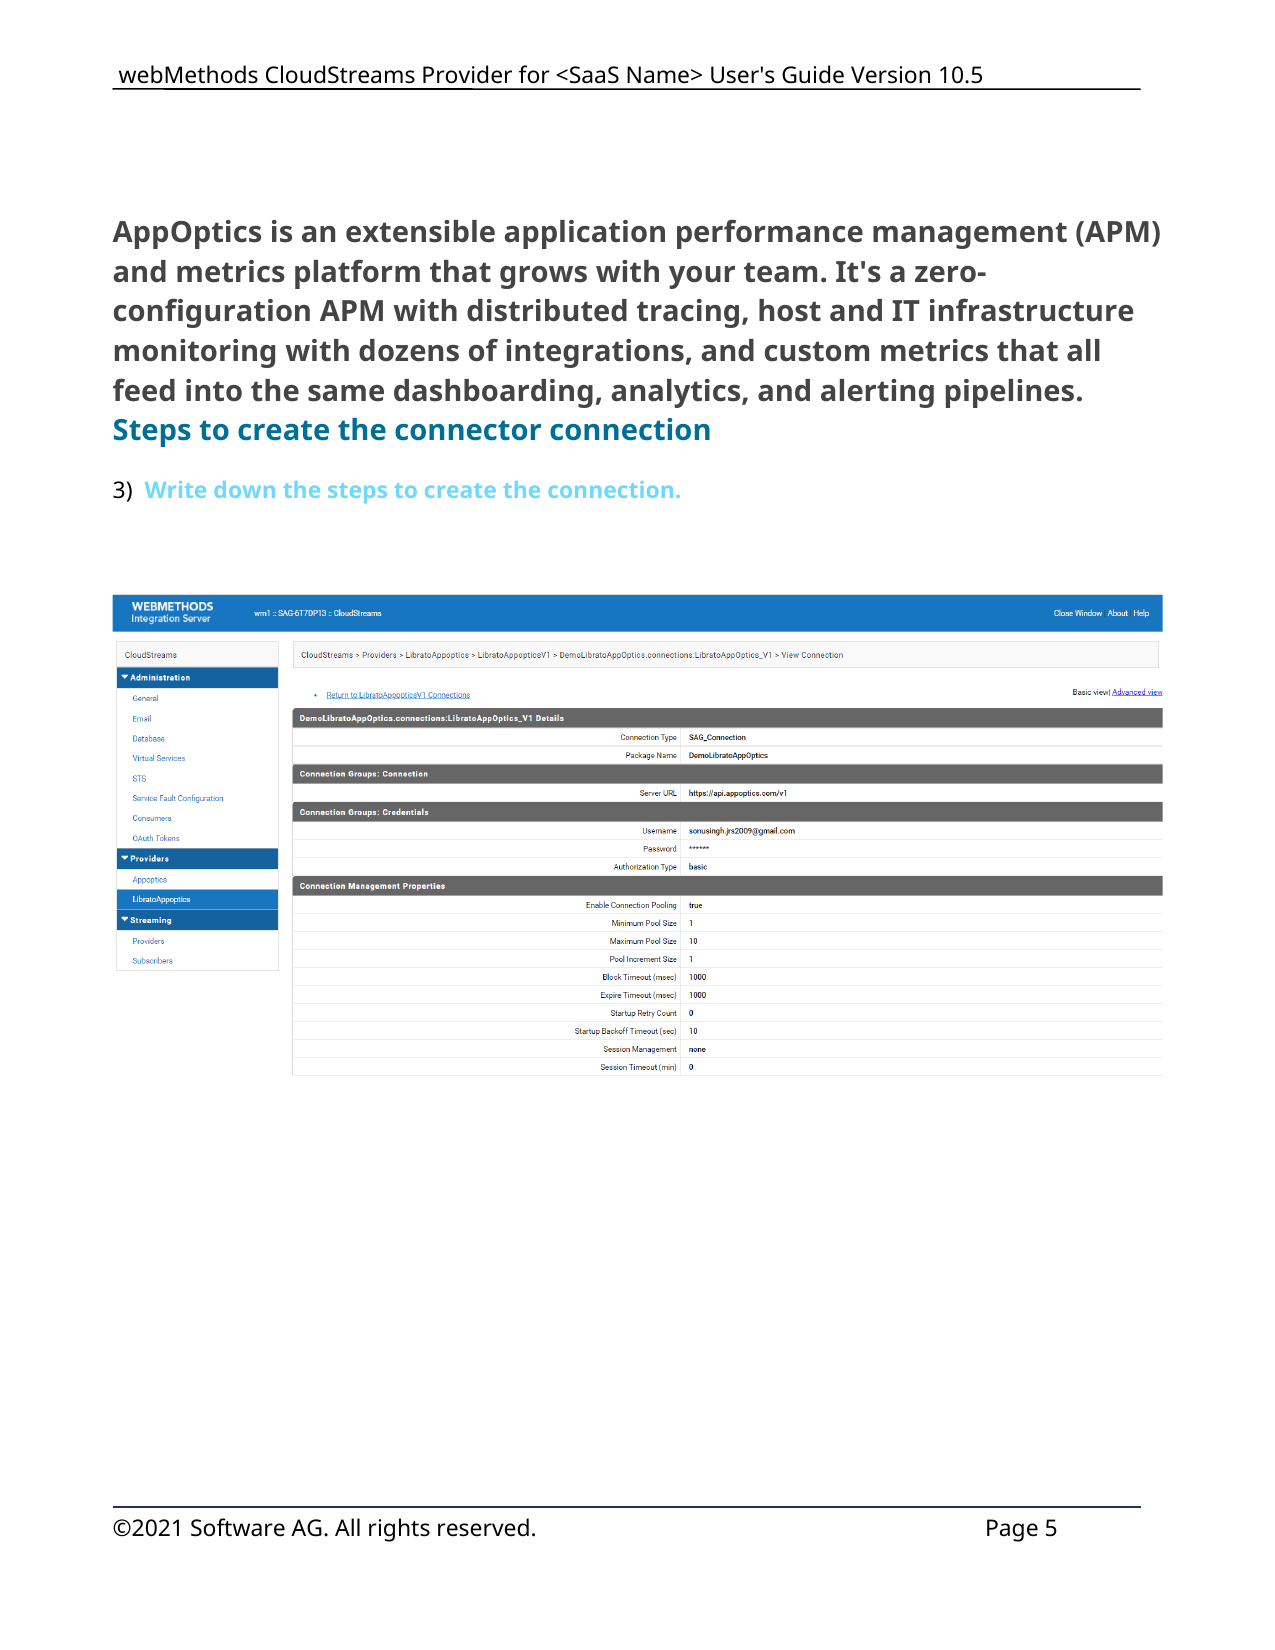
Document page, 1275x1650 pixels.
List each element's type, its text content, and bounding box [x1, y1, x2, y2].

subtitle AppOptics is an extensible application performance management (APM) and metrics platform that grows with your team. It's a zero-configuration APM with distributed tracing, host and IT infrastructure monitoring with dozens of integrations, and custom metrics that all feed into the same dashboarding, analytics, and alerting pipelines. Steps to create the connector connection [112, 211, 1162, 449]
text 3) Write down the steps to create the connection. [112, 474, 1162, 506]
